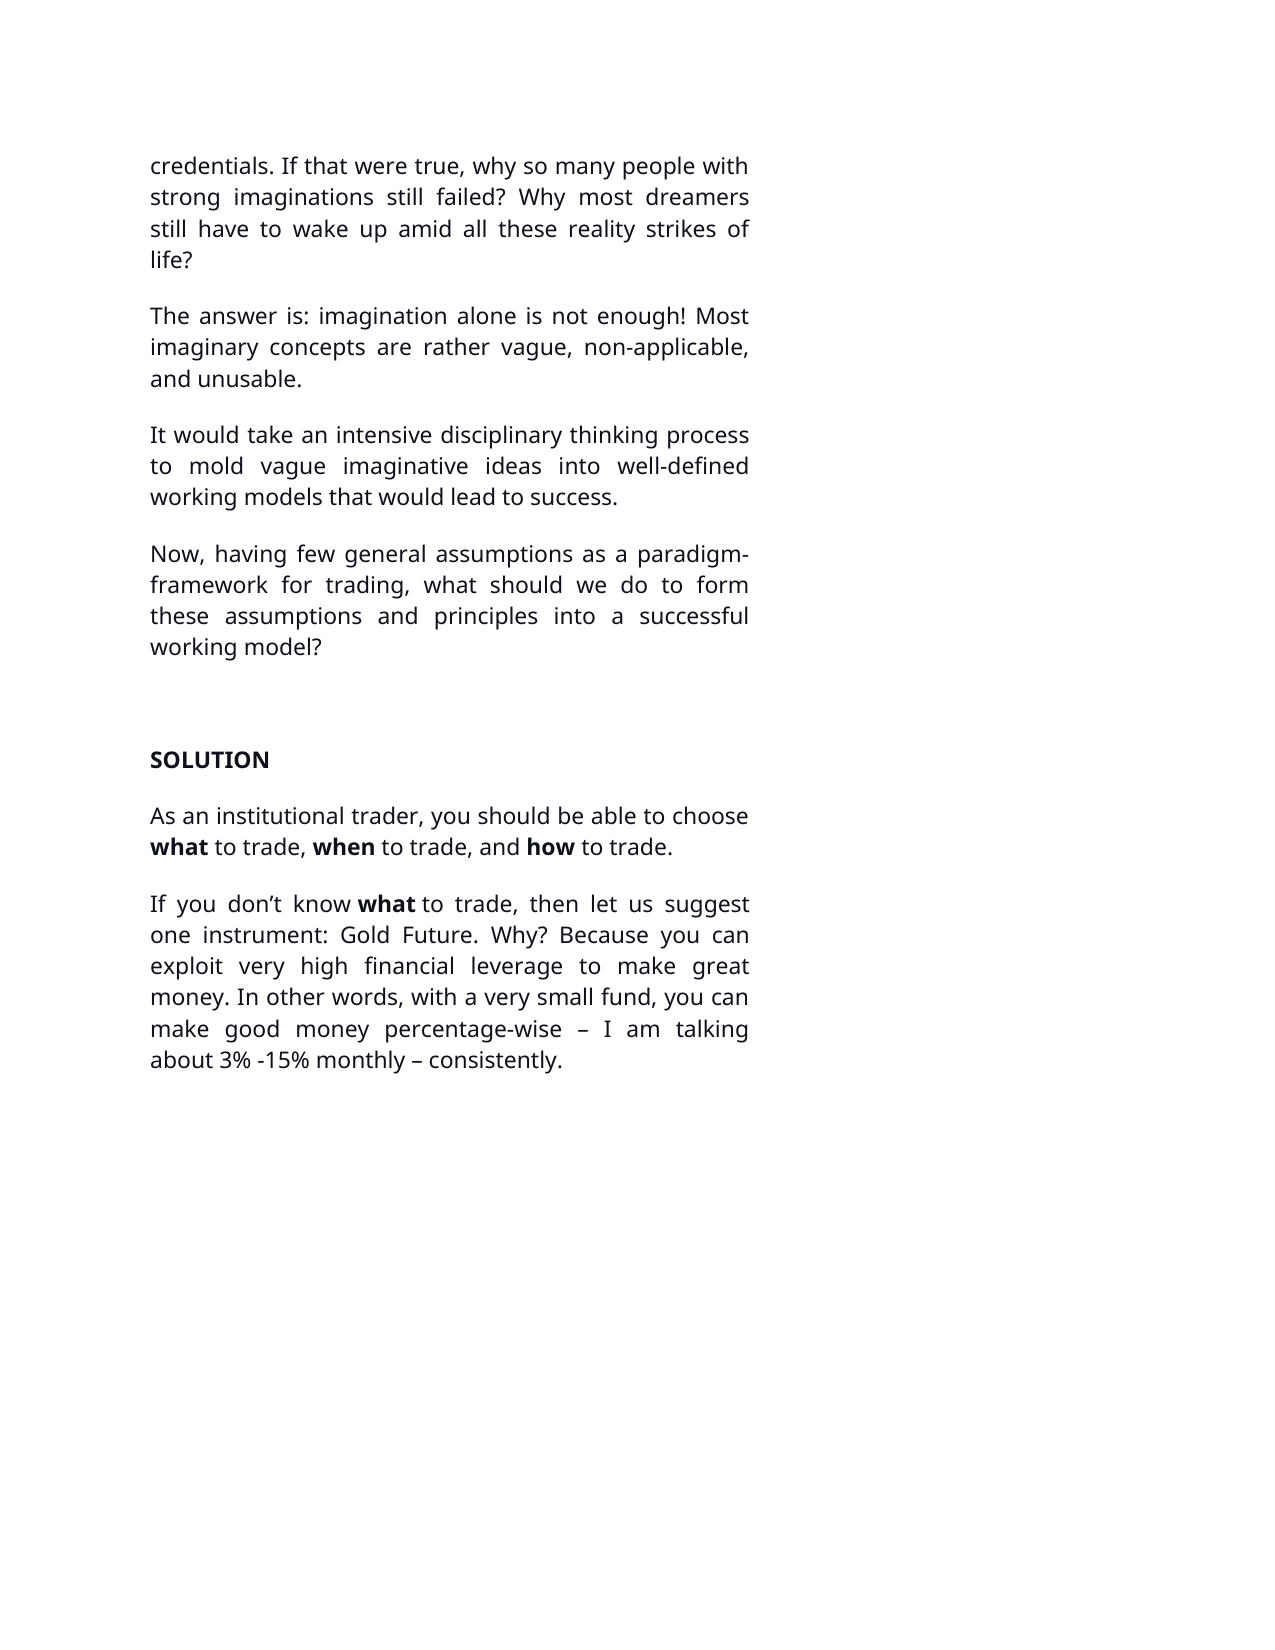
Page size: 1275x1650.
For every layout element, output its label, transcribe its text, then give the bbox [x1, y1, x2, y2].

text Now, having few general assumptions as a paradigm-framework for trading, what should we do to form these assumptions and principles into a successful working model? [150, 537, 750, 662]
text It would take an intensive disciplinary thinking process to mold vague imaginative ideas into well-defined working models that would lead to success. [150, 419, 750, 512]
text SOLUTION [150, 744, 750, 775]
text If you don’t know what to trade, then let us suggest one instrument: Gold Future. Why? Because you can exploit very high financial leverage to make great money. In other words, with a very small fund, you can make good money percentage-wise – I am talking about 3% -15% monthly – consistently. [150, 887, 750, 1075]
text Some intellectual giants like Einstein and many others have argued that imagination is more important than knowledge and hard works, more than degrees and credentials. If that were true, why so many people with strong imaginations still failed? Why most dreamers still have to wake up amid all these reality strikes of life? [150, 150, 750, 275]
text The answer is: imagination alone is not enough! Most imaginary concepts are rather vague, non-applicable, and unusable. [150, 300, 750, 394]
text As an institutional trader, you should be able to choose what to trade, when to trade, and how to trade. [150, 800, 750, 862]
